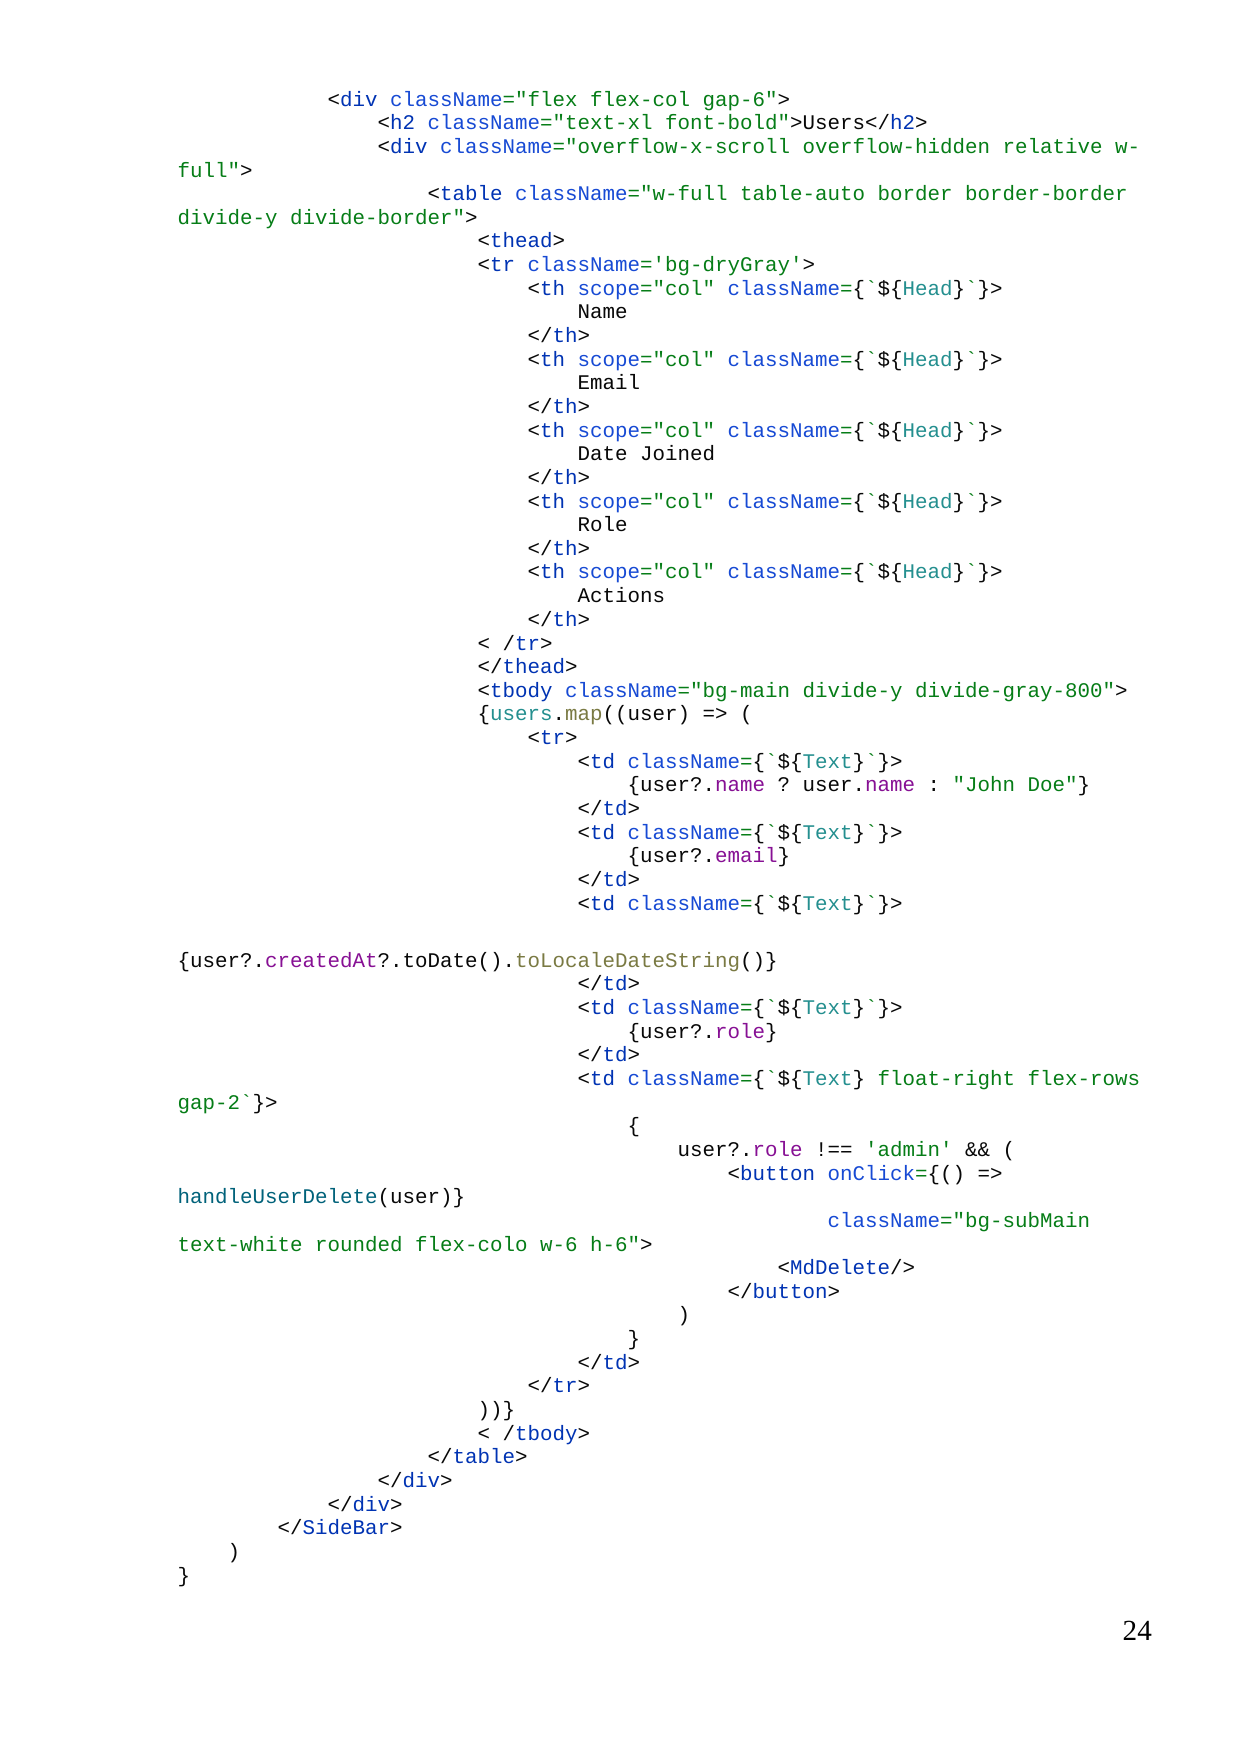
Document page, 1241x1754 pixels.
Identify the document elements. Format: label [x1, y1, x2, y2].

text [177, 89, 1152, 1588]
